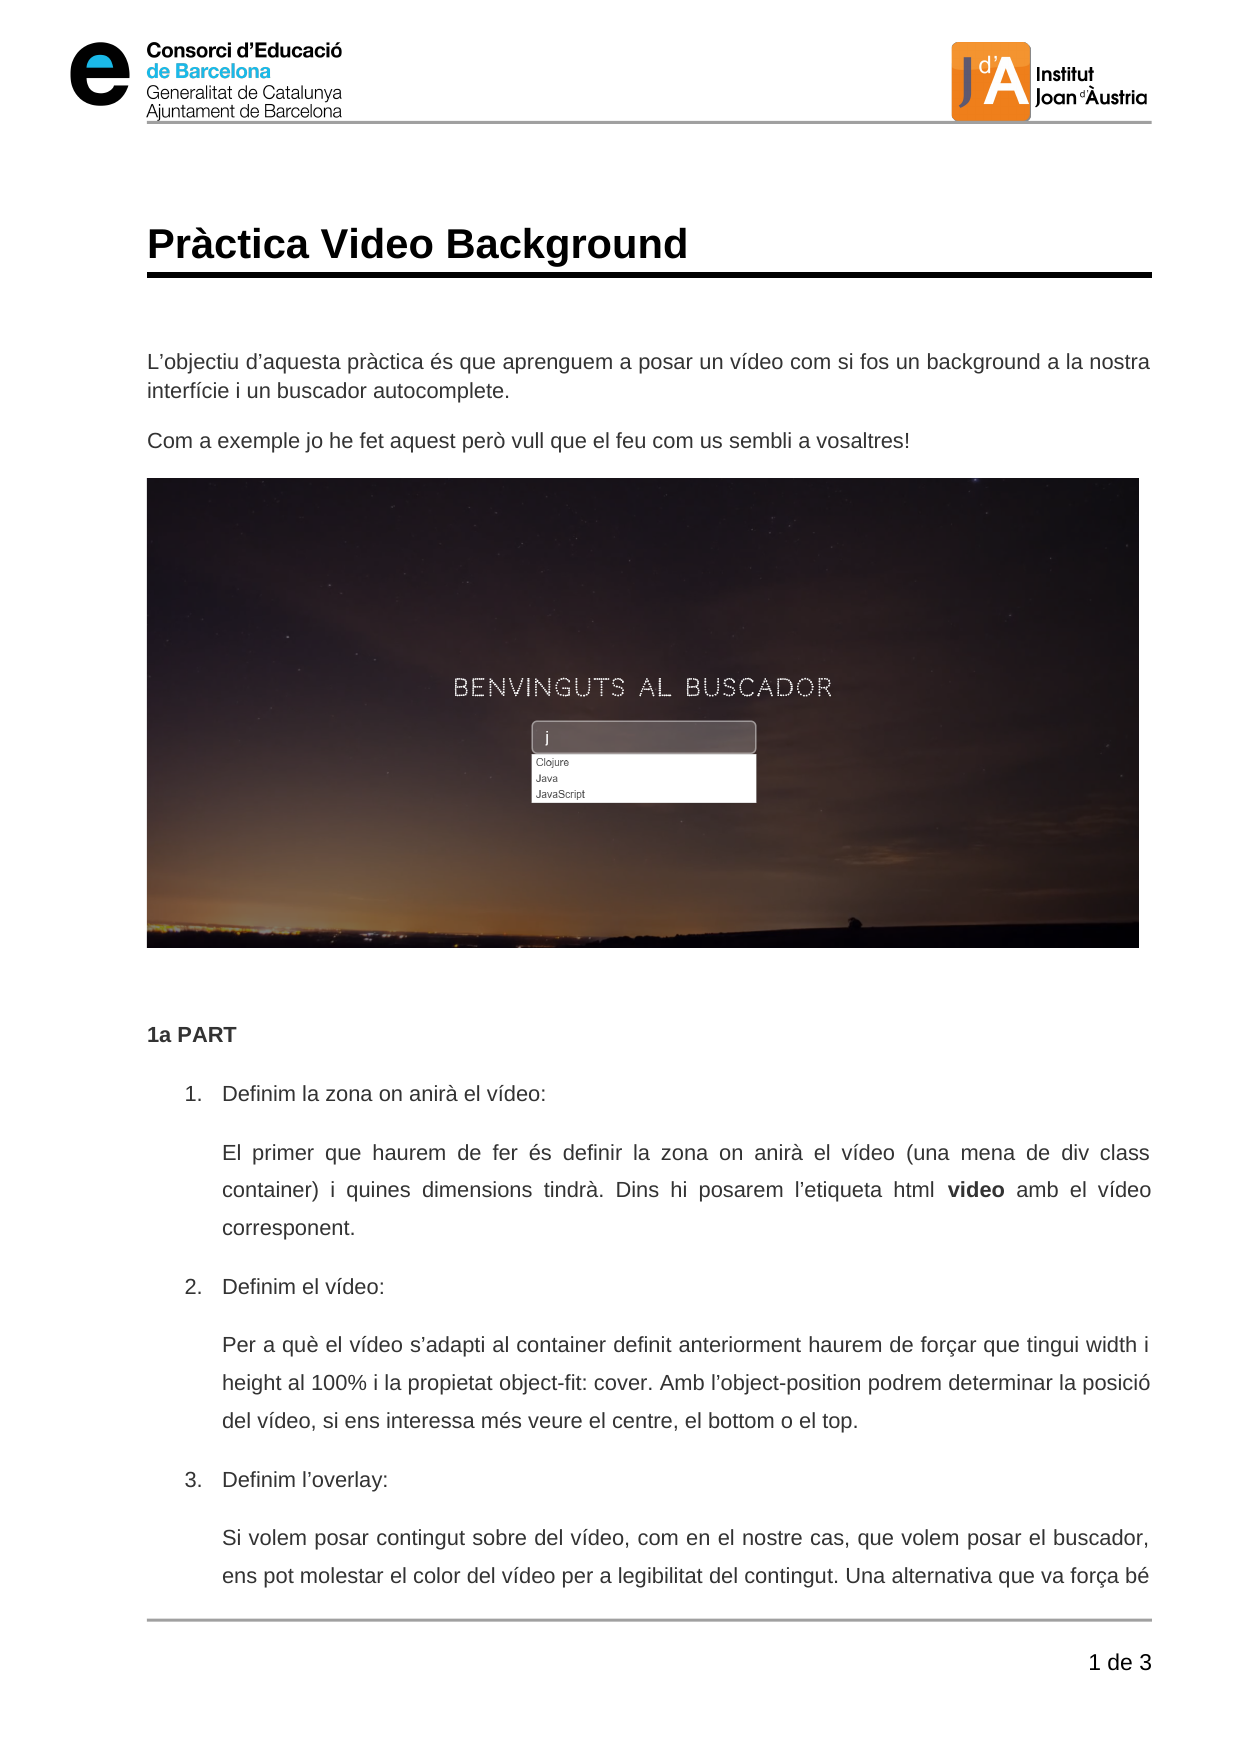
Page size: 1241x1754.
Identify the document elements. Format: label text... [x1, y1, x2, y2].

text 1a PART [147, 1022, 1152, 1047]
list Definim l’overlay: [184, 1467, 1152, 1492]
list Definim el vídeo: [184, 1274, 1152, 1299]
picture [146, 477, 1139, 948]
text L’objectiu d’aquesta pràctica és que aprenguem a posar un vídeo com si fos un background a la nostra interfície i un buscador autocomplete. [147, 349, 1152, 403]
picture [70, 42, 342, 121]
text Com a exemple jo he fet aquest però vull que el feu com us sembli a vosaltres! [147, 427, 1152, 453]
list Definim la zona on anirà el vídeo: [184, 1081, 1152, 1106]
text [222, 1525, 1152, 1588]
text El primer que haurem de fer és definir la zona on anirà el vídeo (una mena de div class container) i quines dimensions tindrà. Dins hi posarem l’etiqueta html video amb el vídeo corresponent. [222, 1139, 1152, 1240]
title Pràctica Video Background [147, 220, 1152, 272]
text Per a què el vídeo s’adapti al container definit anteriorment haurem de forçar que tingui width i height al 100% i la propietat object-fit: cover. Amb l’object-position podrem determinar la posició del vídeo, si ens interessa més veure el centre, el bottom o el top. [222, 1332, 1152, 1433]
picture [951, 42, 1147, 120]
